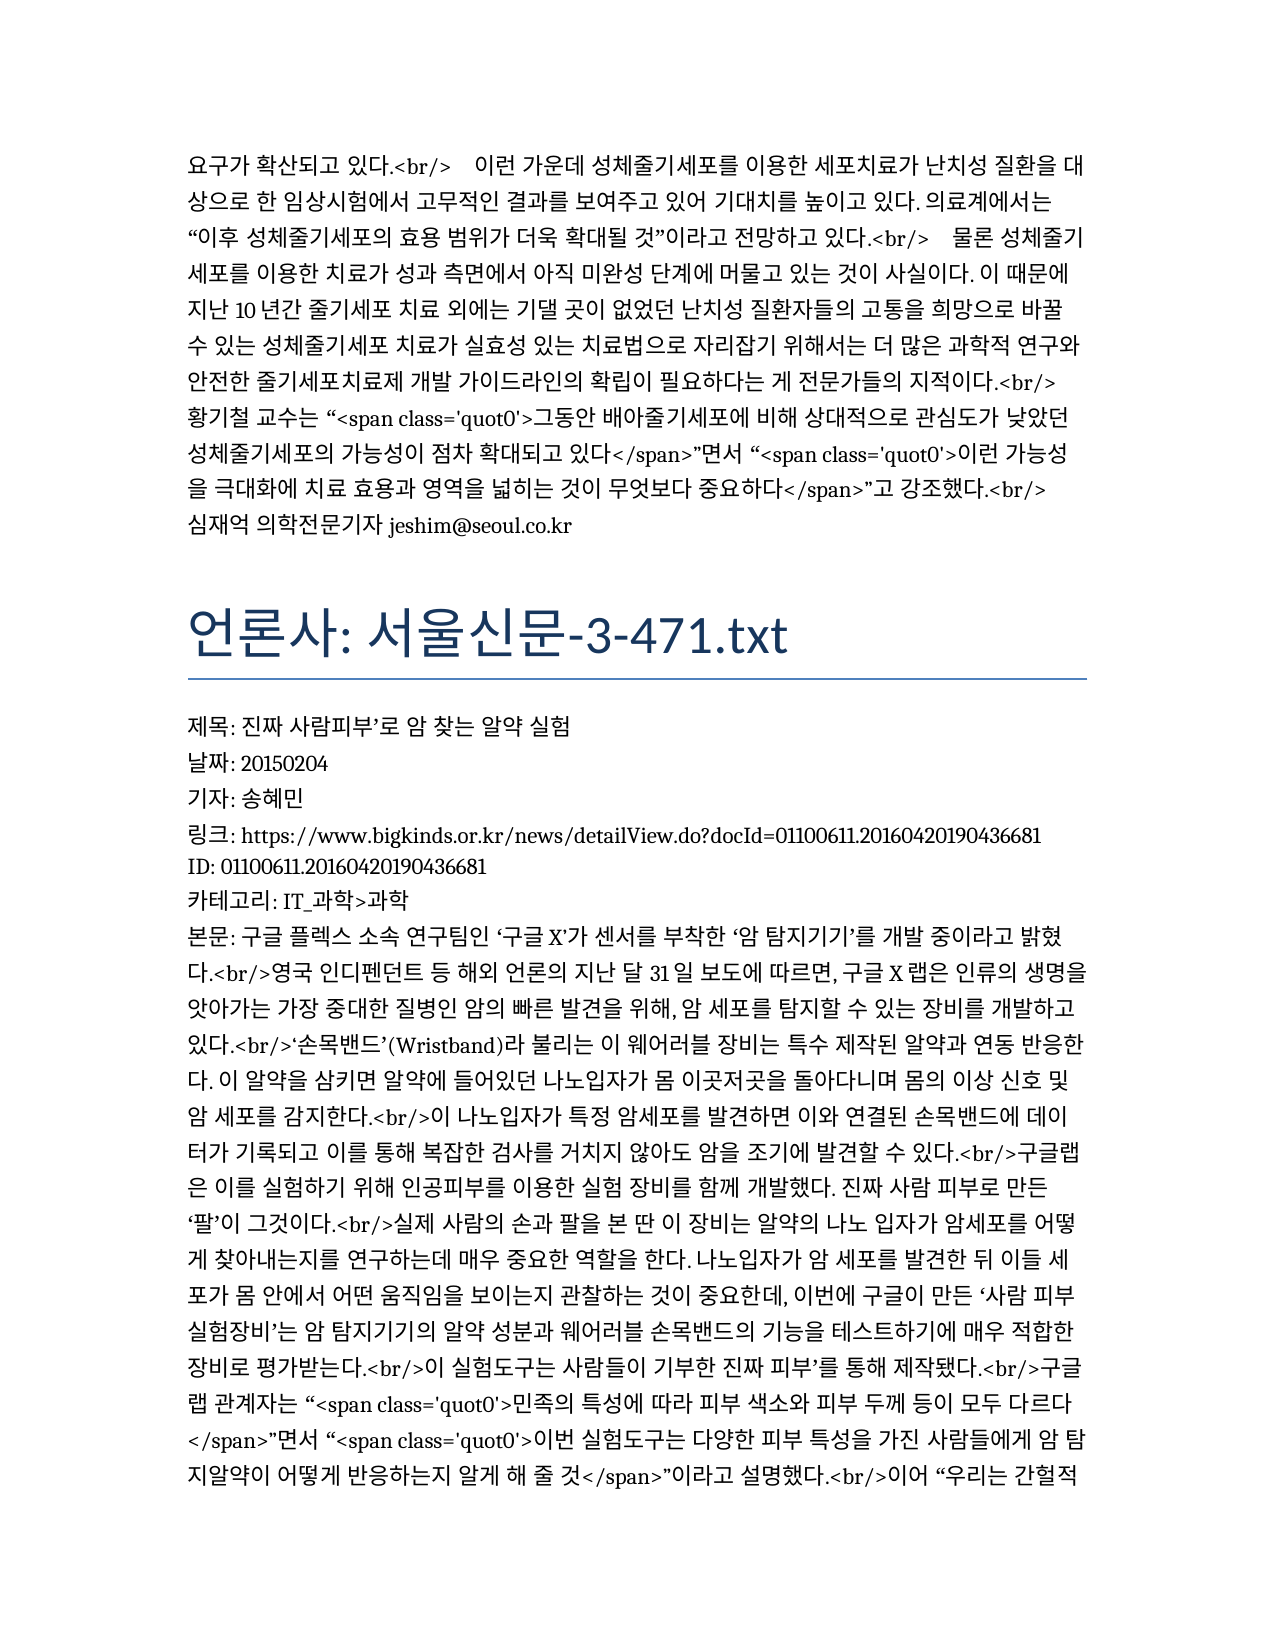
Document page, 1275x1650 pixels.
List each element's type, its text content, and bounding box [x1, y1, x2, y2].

title 언론사: 서울신문-3-471.txt [187, 596, 1087, 680]
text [187, 150, 1087, 571]
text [187, 711, 1087, 1491]
